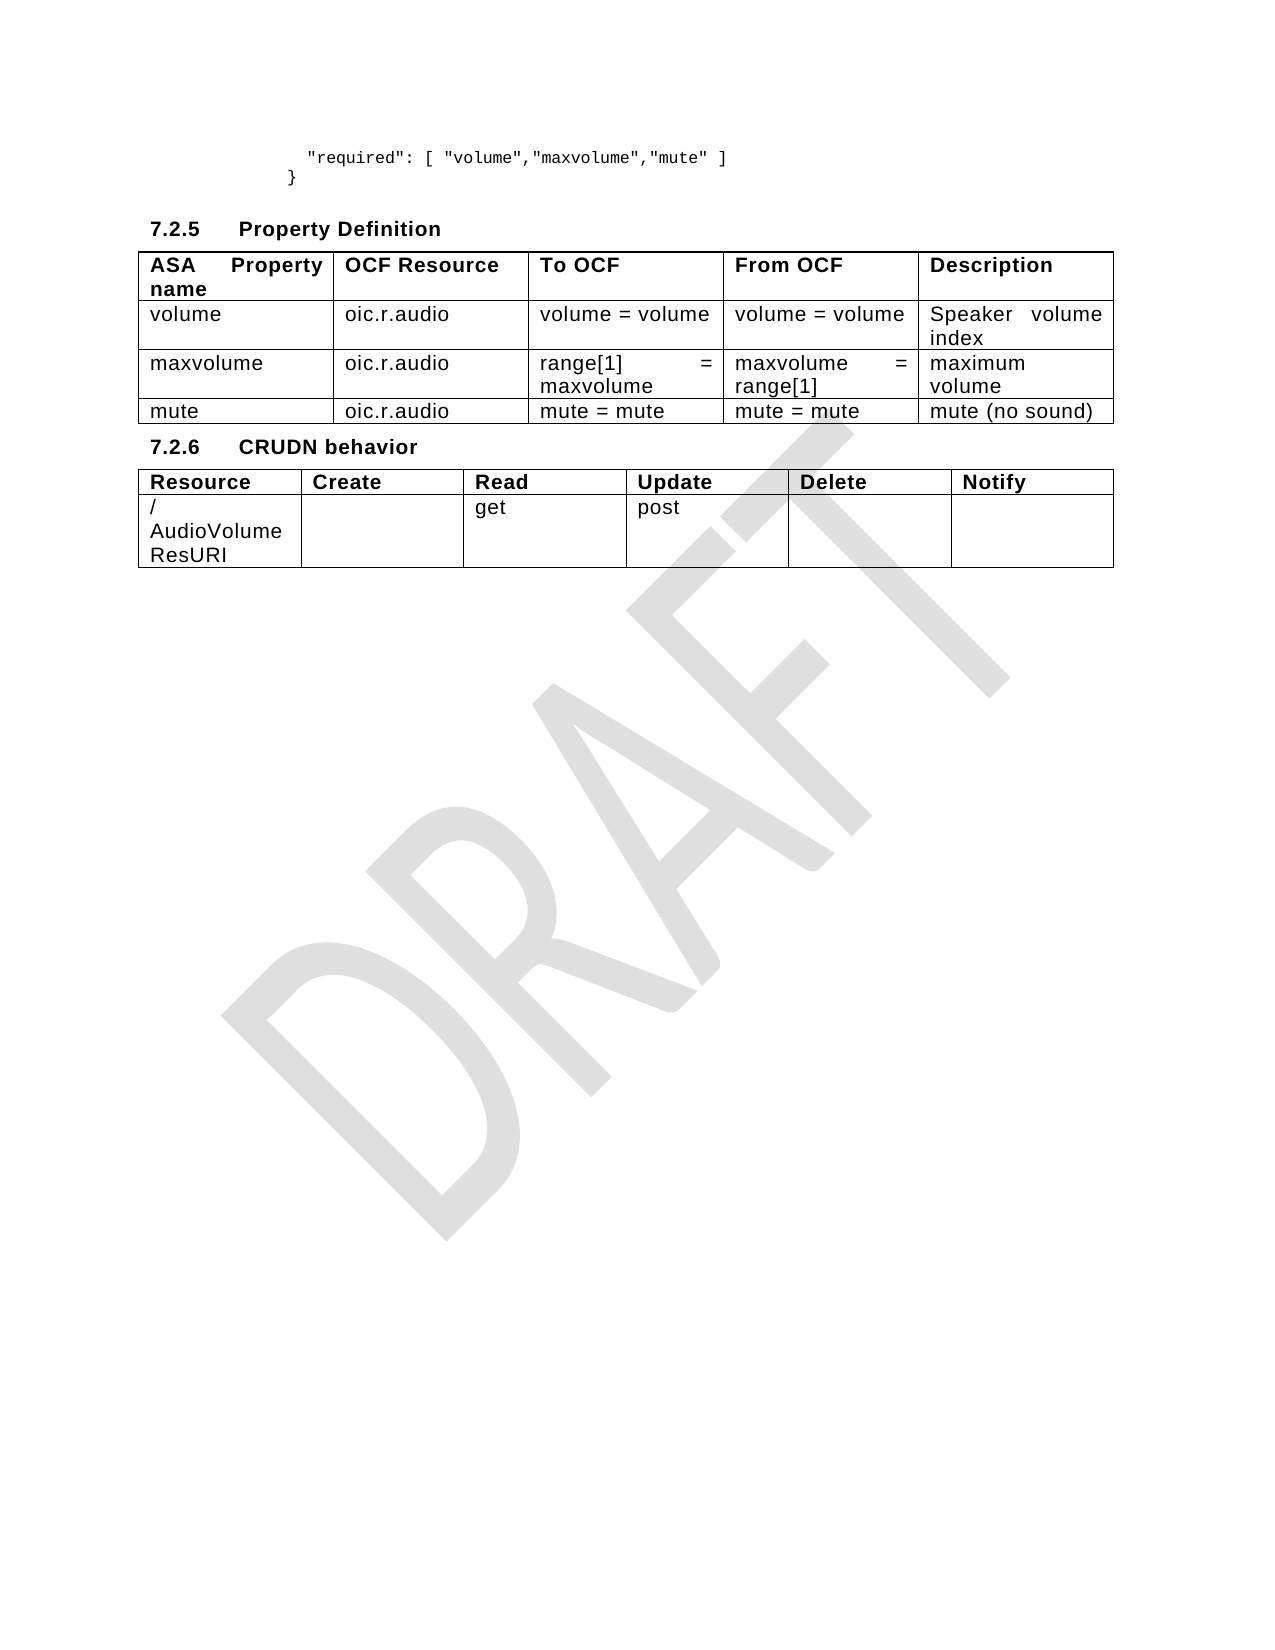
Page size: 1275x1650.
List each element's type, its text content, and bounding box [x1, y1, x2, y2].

table_cell mute (no sound) [919, 399, 1113, 423]
table_cell volume = volume [724, 301, 918, 349]
table_cell /AudioVolumeResURI [139, 495, 301, 567]
table_header From OCF [724, 253, 918, 300]
table_header Delete [789, 470, 951, 494]
table_cell volume = volume [529, 301, 723, 349]
table_header Update [627, 470, 788, 494]
table_header Create [302, 470, 463, 494]
table_header OCF Resource [334, 253, 528, 300]
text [150, 150, 1125, 207]
table_header Notify [952, 470, 1113, 494]
table_header To OCF [529, 253, 723, 300]
table_header Read [464, 470, 626, 494]
table_cell maxvolume [139, 350, 333, 398]
table_cell oic.r.audio [334, 399, 528, 423]
table_cell oic.r.audio [334, 301, 528, 349]
table_cell mute = mute [529, 399, 723, 423]
table_cell [952, 495, 1113, 567]
table_header Description [919, 253, 1113, 300]
table_cell [302, 495, 463, 567]
table_cell post [627, 495, 788, 567]
table_cell range[1] = maxvolume [529, 350, 723, 398]
table_cell maxvolume = range[1] [724, 350, 918, 398]
table_cell get [464, 495, 626, 567]
table_header Resource [139, 470, 301, 494]
table_cell oic.r.audio [334, 350, 528, 398]
table_header ASA Property name [139, 253, 333, 300]
table_cell [789, 495, 951, 567]
table_cell mute [139, 399, 333, 423]
table_cell maximum volume [919, 350, 1113, 398]
table_cell mute = mute [724, 399, 918, 423]
table_cell volume [139, 301, 333, 349]
subtitle CRUDN behavior [150, 435, 1125, 459]
subtitle Property Definition [150, 217, 1125, 241]
table_cell Speaker volume index [919, 301, 1113, 349]
